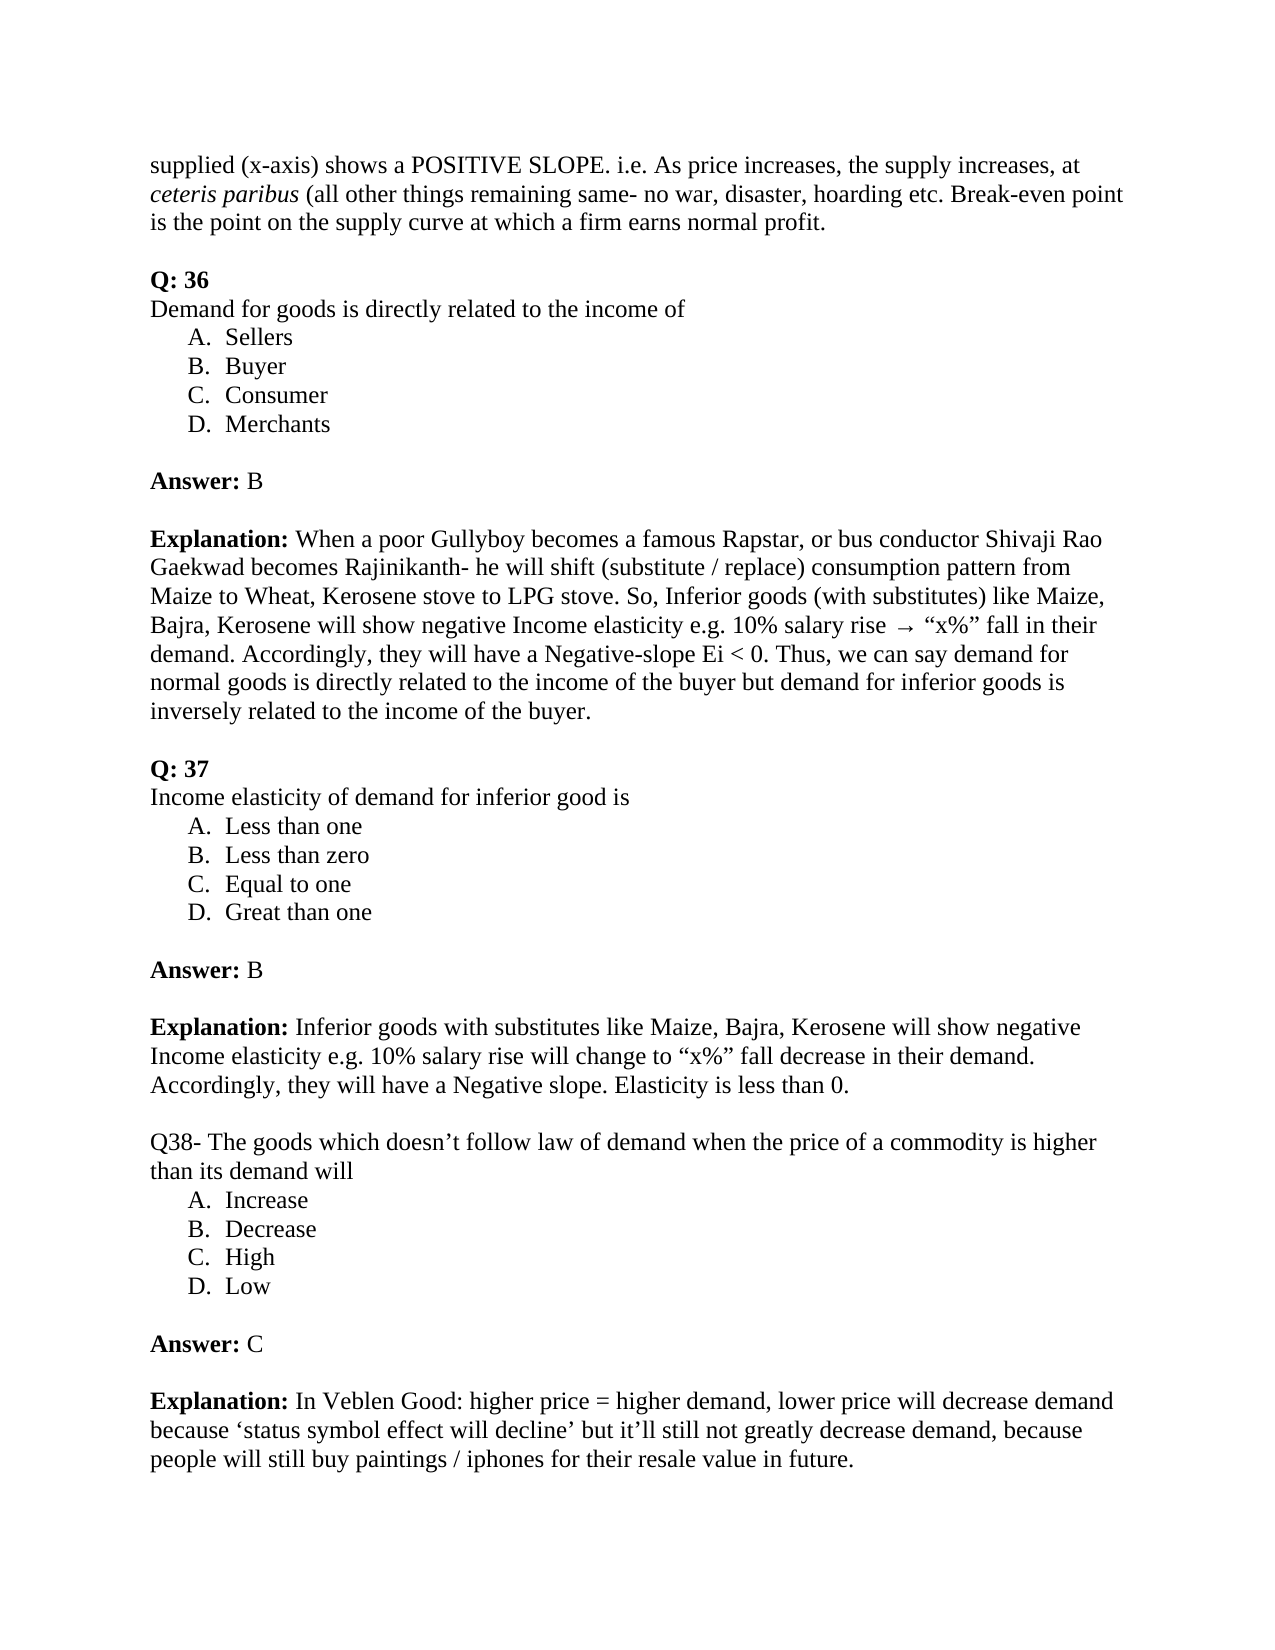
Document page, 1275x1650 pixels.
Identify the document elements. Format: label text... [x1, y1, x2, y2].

text Explanation: Inferior goods with substitutes like Maize, Bajra, Kerosene will show negative Income elasticity e.g. 10% salary rise will change to “x%” fall decrease in their demand. Accordingly, they will have a Negative slope. Elasticity is less than 0. [150, 1012, 1125, 1099]
list Merchants [187, 409, 1125, 437]
list Less than zero [187, 840, 1125, 869]
text Q38- The goods which doesn’t follow law of demand when the price of a commodity is higher than its demand will [150, 1127, 1125, 1185]
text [150, 150, 1125, 236]
text Q: 36 [150, 265, 1125, 294]
list Equal to one [187, 869, 1125, 897]
list Buyer [187, 351, 1125, 380]
list Sellers [187, 322, 1125, 351]
text Q: 37 [150, 754, 1125, 782]
list High [187, 1242, 1125, 1271]
text Explanation: When a poor Gullyboy becomes a famous Rapstar, or bus conductor Shivaji Rao Gaekwad becomes Rajinikanth- he will shift (substitute / replace) consumption pattern from Maize to Wheat, Kerosene stove to LPG stove. So, Inferior goods (with substitutes) like Maize, Bajra, Kerosene will show negative Income elasticity e.g. 10% salary rise → “x%” fall in their demand. Accordingly, they will have a Negative-slope Ei < 0. Thus, we can say demand for normal goods is directly related to the income of the buyer but demand for inferior goods is inversely related to the income of the buyer. [150, 524, 1125, 725]
list Decrease [187, 1214, 1125, 1242]
text Answer: C [150, 1329, 1125, 1357]
list Less than one [187, 811, 1125, 840]
list Great than one [187, 897, 1125, 926]
text Explanation: In Veblen Good: higher price = higher demand, lower price will decrease demand because ‘status symbol effect will decline’ but it’ll still not greatly decrease demand, because people will still buy paintings / iphones for their resale value in future. [150, 1386, 1125, 1472]
text Income elasticity of demand for inferior good is [150, 782, 1125, 811]
list Low [187, 1271, 1125, 1300]
list Increase [187, 1185, 1125, 1214]
text Demand for goods is directly related to the income of [150, 294, 1125, 322]
text Answer: B [150, 955, 1125, 984]
text Answer: B [150, 466, 1125, 495]
list Consumer [187, 380, 1125, 409]
